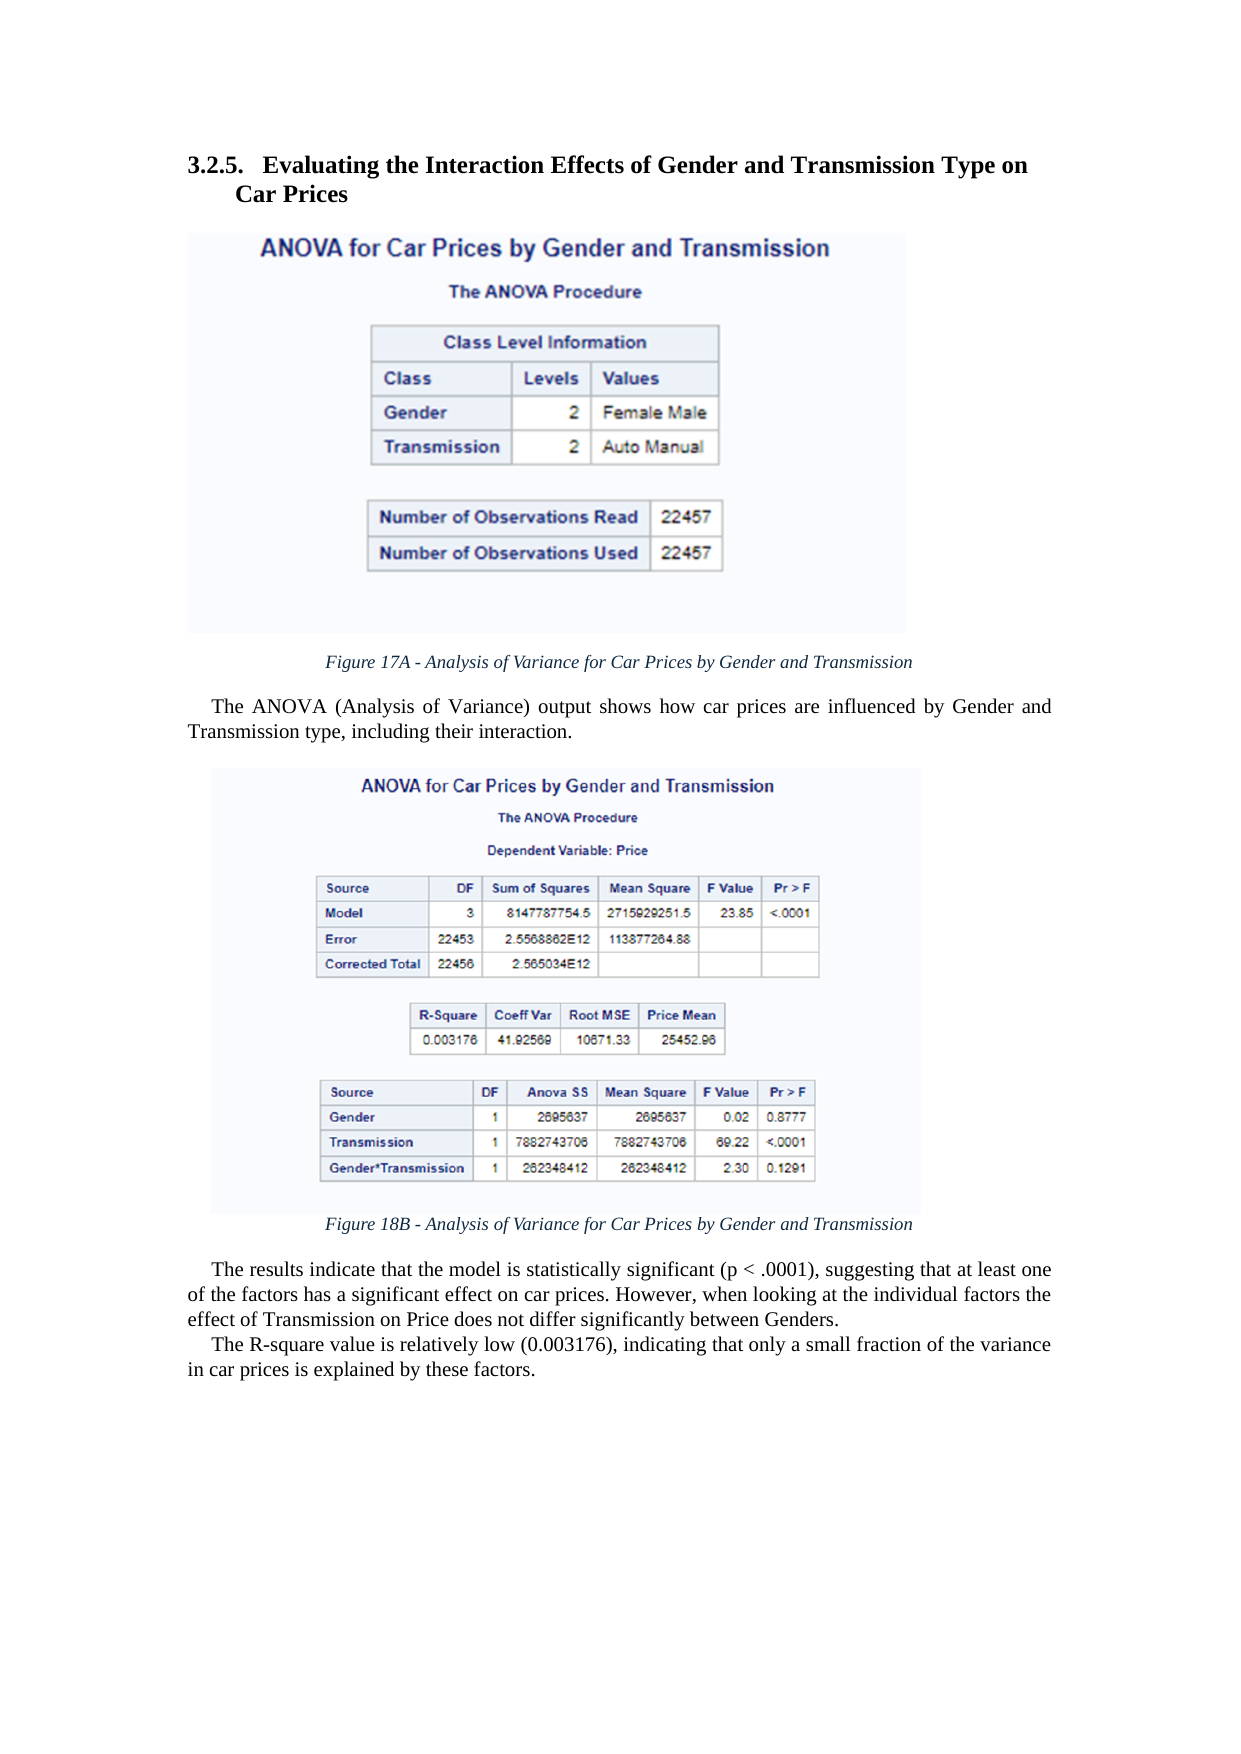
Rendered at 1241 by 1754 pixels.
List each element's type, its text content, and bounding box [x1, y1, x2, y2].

picture [211, 768, 921, 1214]
subtitle Evaluating the Interaction Effects of Gender and Transmission Type on Car Prices [187, 150, 1053, 207]
text The ANOVA (Analysis of Variance) output shows how car prices are influenced by Gender and Transmission type, including their interaction. [187, 693, 1053, 743]
text The results indicate that the model is statistically significant (p < .0001), suggesting that at least one of the factors has a significant effect on car prices. However, when looking at the individual factors the effect of Transmission on Price does not differ significantly between Genders. [187, 1256, 1053, 1331]
text Figure 18B - Analysis of Variance for Car Prices by Gender and Transmission [187, 1213, 1053, 1235]
text Figure 17A - Analysis of Variance for Car Prices by Gender and Transmission [187, 651, 1053, 672]
text The R-square value is relatively low (0.003176), indicating that only a small fraction of the variance in car prices is explained by these factors. [187, 1331, 1053, 1381]
picture [187, 224, 907, 633]
